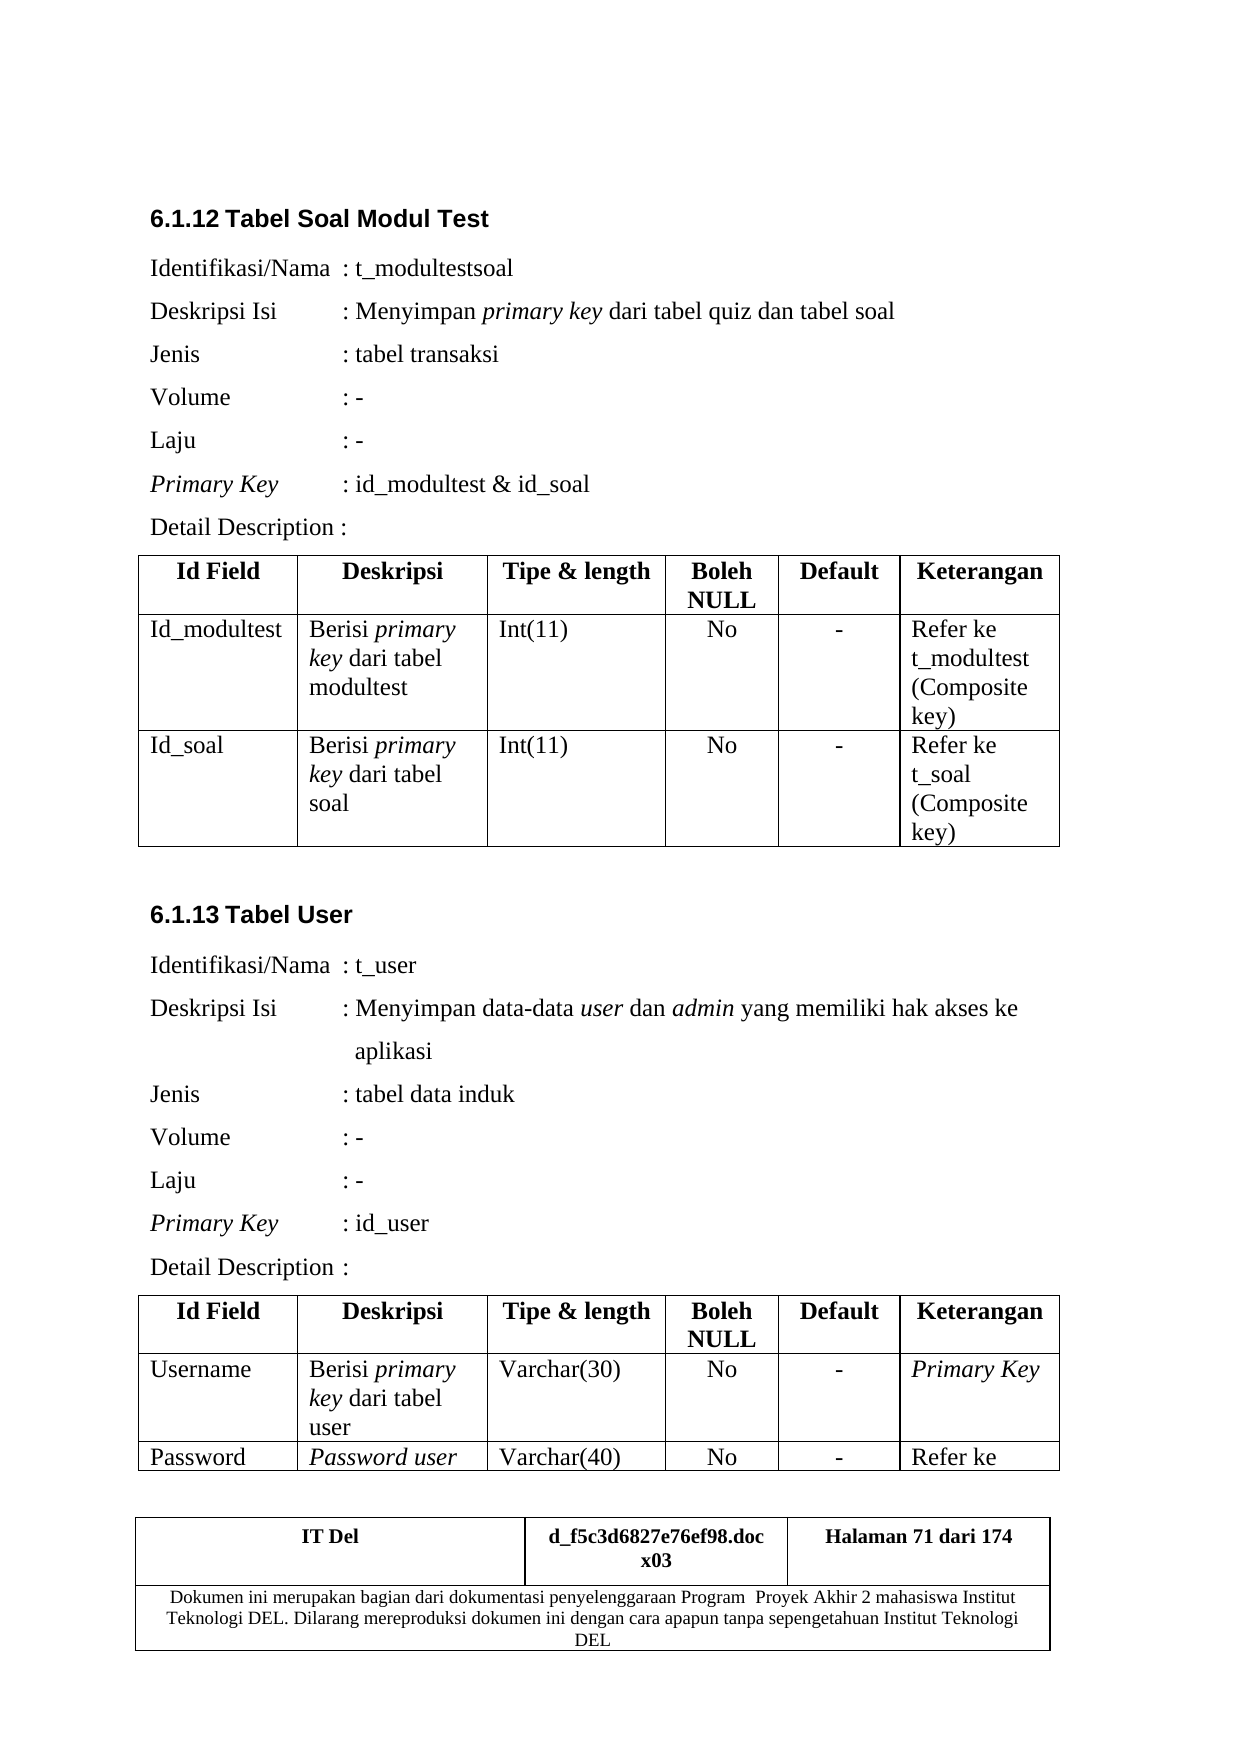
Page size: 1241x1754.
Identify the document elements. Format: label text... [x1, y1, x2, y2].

text Primary Key : id_modultest & id_soal [150, 469, 1090, 497]
text Identifikasi/Nama : t_user [150, 950, 1090, 978]
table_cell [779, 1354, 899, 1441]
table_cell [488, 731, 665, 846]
subtitle Tabel Soal Modul Test [150, 204, 1090, 232]
text Volume : - [150, 382, 1090, 411]
subtitle Tabel User [150, 900, 1090, 929]
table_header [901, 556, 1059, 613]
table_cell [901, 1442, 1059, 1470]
text Jenis : tabel transaksi [150, 339, 1090, 368]
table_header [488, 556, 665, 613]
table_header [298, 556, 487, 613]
text Jenis : tabel data induk [150, 1079, 1090, 1108]
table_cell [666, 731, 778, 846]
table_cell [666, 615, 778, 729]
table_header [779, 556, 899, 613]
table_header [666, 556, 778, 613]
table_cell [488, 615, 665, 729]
text Identifikasi/Nama : t_modultestsoal [150, 253, 1090, 282]
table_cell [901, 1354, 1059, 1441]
text Detail Description : [150, 1252, 1090, 1280]
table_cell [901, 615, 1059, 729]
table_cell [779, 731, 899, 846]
text Detail Description : [150, 512, 1090, 541]
text Laju : - [150, 1165, 1090, 1194]
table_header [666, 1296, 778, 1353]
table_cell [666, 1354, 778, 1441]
text Primary Key : id_user [150, 1208, 1090, 1237]
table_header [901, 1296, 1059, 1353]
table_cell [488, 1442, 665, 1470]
text Volume : - [150, 1122, 1090, 1151]
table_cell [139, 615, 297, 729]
text aplikasi [150, 1036, 1090, 1065]
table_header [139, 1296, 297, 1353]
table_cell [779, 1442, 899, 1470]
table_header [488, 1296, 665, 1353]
text Deskripsi Isi : Menyimpan primary key dari tabel quiz dan tabel soal [150, 296, 1090, 325]
text Deskripsi Isi : Menyimpan data-data user dan admin yang memiliki hak akses ke [150, 993, 1090, 1022]
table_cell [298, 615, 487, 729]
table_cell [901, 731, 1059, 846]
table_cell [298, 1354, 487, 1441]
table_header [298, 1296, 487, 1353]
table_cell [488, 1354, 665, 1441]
text Laju : - [150, 426, 1090, 454]
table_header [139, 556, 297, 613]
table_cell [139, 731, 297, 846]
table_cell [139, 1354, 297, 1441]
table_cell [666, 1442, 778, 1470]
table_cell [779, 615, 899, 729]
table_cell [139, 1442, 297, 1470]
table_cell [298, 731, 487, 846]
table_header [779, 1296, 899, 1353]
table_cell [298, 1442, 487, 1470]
